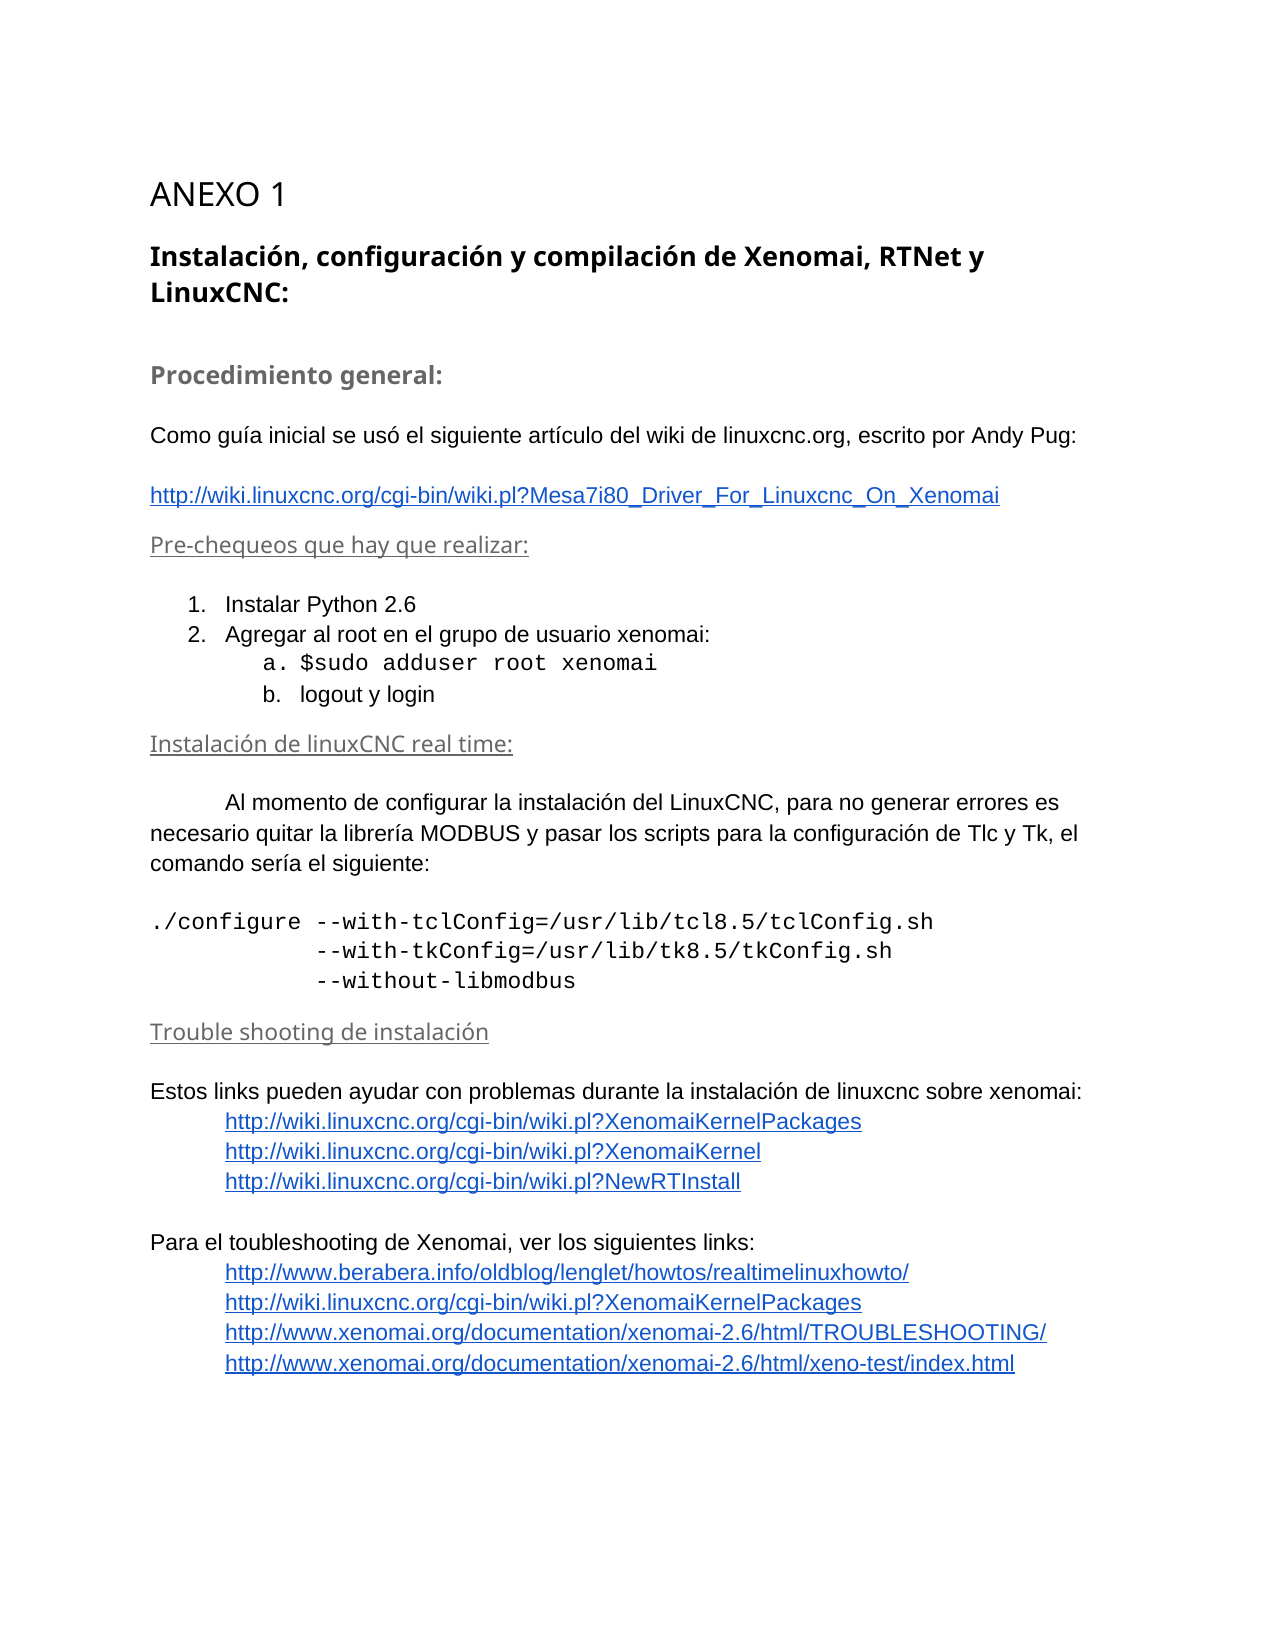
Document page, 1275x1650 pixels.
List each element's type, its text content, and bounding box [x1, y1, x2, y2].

text Estos links pueden ayudar con problemas durante la instalación de linuxcnc sobre xenomai: [150, 1078, 1125, 1104]
text Para el toubleshooting de Xenomai, ver los siguientes links: [150, 1229, 1125, 1255]
text Al momento de configurar la instalación del LinuxCNC, para no generar errores es necesario quitar la librería MODBUS y pasar los scripts para la configuración de Tlc y Tk, el comando sería el siguiente: [150, 789, 1125, 876]
text http://www.xenomai.org/documentation/xenomai-2.6/html/TROUBLESHOOTING/ [225, 1319, 1125, 1346]
list logout y login [262, 681, 1125, 707]
list Agregar al root en el grupo de usuario xenomai: [187, 621, 1125, 647]
text ./configure --with-tclConfig=/usr/lib/tcl8.5/tclConfig.sh [150, 910, 1125, 936]
text http://wiki.linuxcnc.org/cgi-bin/wiki.pl?XenomaiKernel [225, 1138, 1125, 1164]
text Como guía inicial se usó el siguiente artículo del wiki de linuxcnc.org, escrito por Andy Pug: [150, 422, 1125, 448]
subtitle ANEXO 1 [150, 171, 1125, 216]
text http://www.xenomai.org/documentation/xenomai-2.6/html/xeno-test/index.html [225, 1349, 1125, 1376]
text http://wiki.linuxcnc.org/cgi-bin/wiki.pl?NewRTInstall [225, 1168, 1125, 1194]
text http://wiki.linuxcnc.org/cgi-bin/wiki.pl?Mesa7i80_Driver_For_Linuxcnc_On_Xenomai [150, 482, 1125, 509]
subtitle Procedimiento general: [150, 358, 1125, 392]
list Instalar Python 2.6 [187, 591, 1125, 617]
text http://wiki.linuxcnc.org/cgi-bin/wiki.pl?XenomaiKernelPackages [225, 1108, 1125, 1134]
list $sudo adduser root xenomai [262, 651, 1125, 677]
text http://wiki.linuxcnc.org/cgi-bin/wiki.pl?XenomaiKernelPackages [225, 1289, 1125, 1315]
subtitle Instalación de linuxCNC real time: [150, 728, 1125, 759]
text http://www.berabera.info/oldblog/lenglet/howtos/realtimelinuxhowto/ [225, 1259, 1125, 1285]
subtitle Trouble shooting de instalación [150, 1016, 1125, 1047]
subtitle Pre-chequeos que hay que realizar: [150, 529, 1125, 561]
text --without-libmodbus [150, 970, 1125, 996]
subtitle Instalación, configuración y compilación de Xenomai, RTNet y LinuxCNC: [150, 237, 1125, 311]
text --with-tkConfig=/usr/lib/tk8.5/tkConfig.sh [150, 940, 1125, 966]
